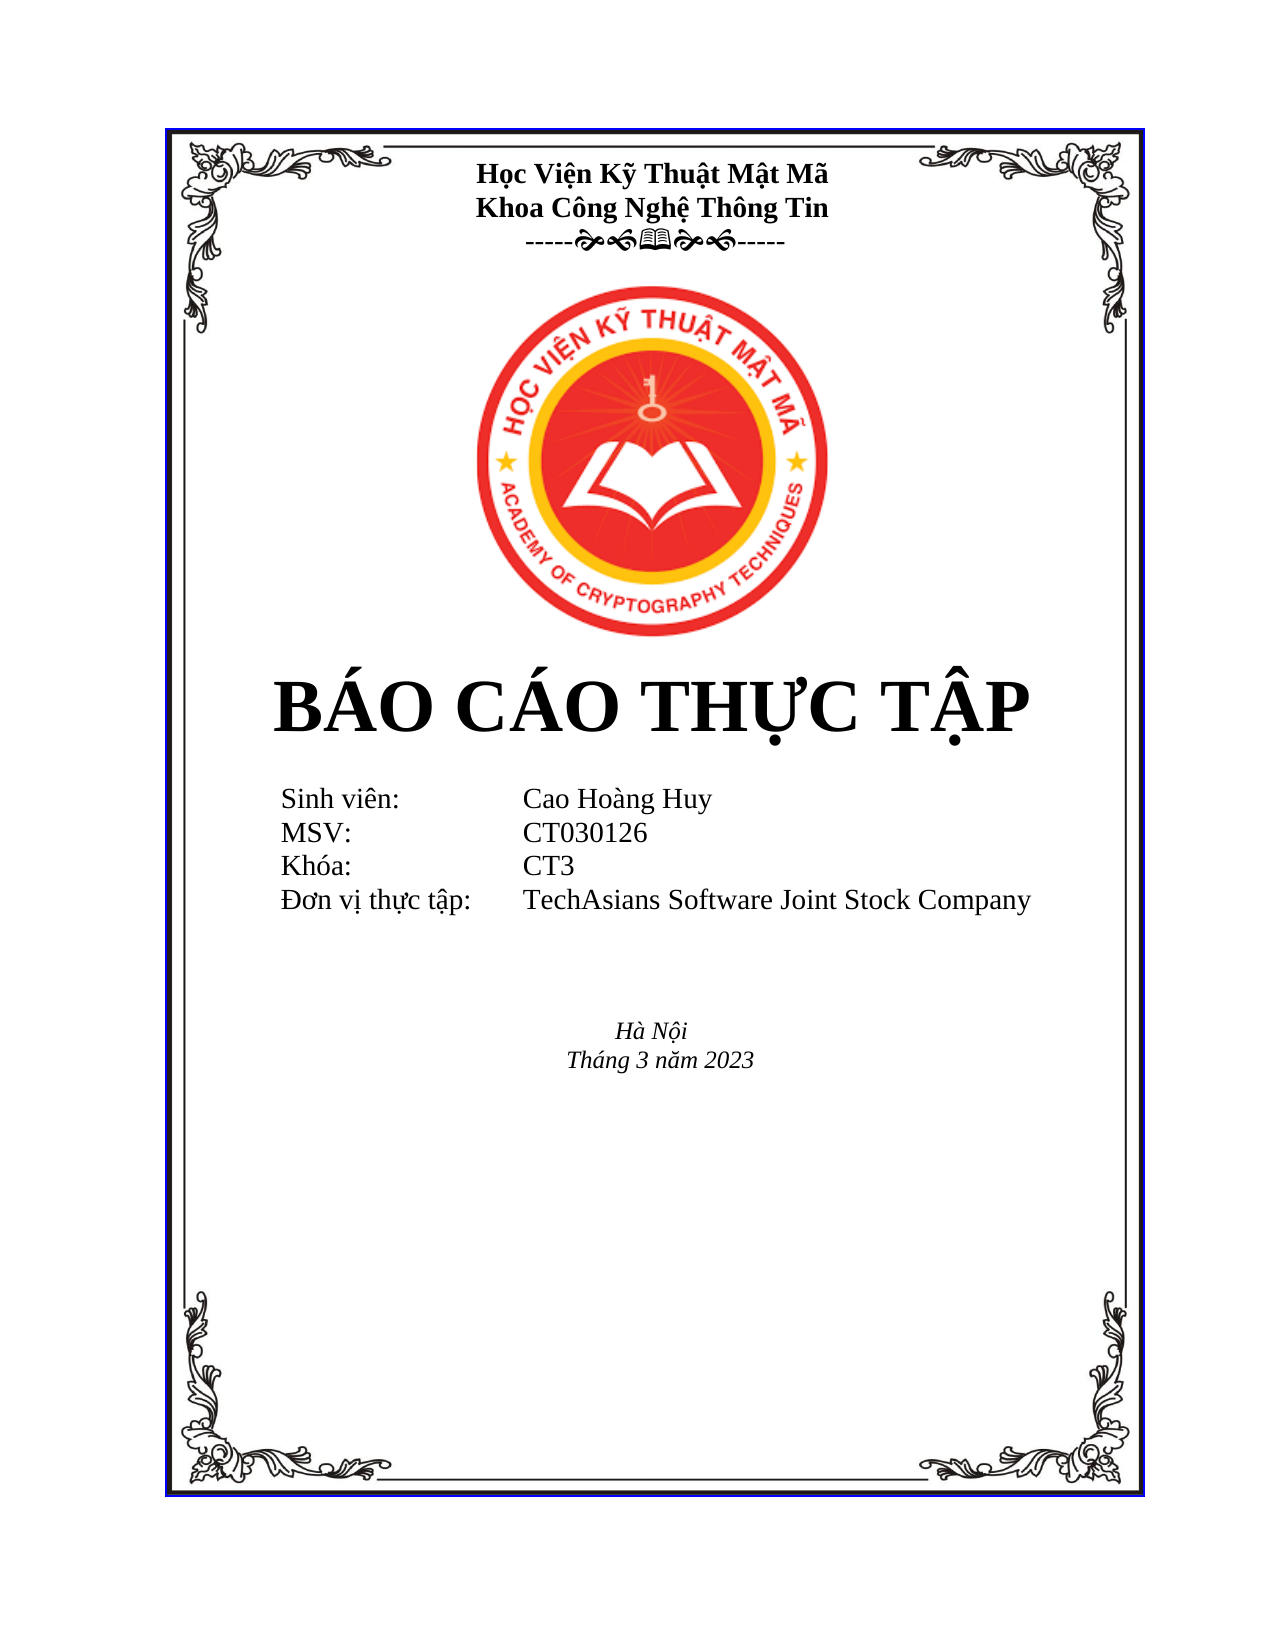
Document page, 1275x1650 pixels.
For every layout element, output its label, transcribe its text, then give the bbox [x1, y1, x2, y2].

text -----🙞🙜🕮🙞🙜----- [148, 223, 1162, 257]
picture [167, 257, 1143, 661]
text Đơn vị thực tập: TechAsians Software Joint Stock Company [281, 882, 1157, 915]
picture [167, 130, 1143, 156]
text Sinh viên: Cao Hoàng Huy [281, 781, 1157, 815]
text MSV: CT030126 [281, 815, 1157, 848]
text Hà Nội [148, 1016, 1157, 1045]
text BÁO CÁO THỰC TẬP [148, 661, 1157, 748]
text Khoa Công Nghệ Thông Tin [148, 190, 1157, 223]
picture [167, 748, 1143, 1016]
text Tháng 3 năm 2023 [148, 1045, 1157, 1073]
text Học Viện Kỹ Thuật Mật Mã [148, 156, 1157, 190]
text Khóa: CT3 [281, 848, 1157, 882]
picture [167, 1073, 1143, 1495]
